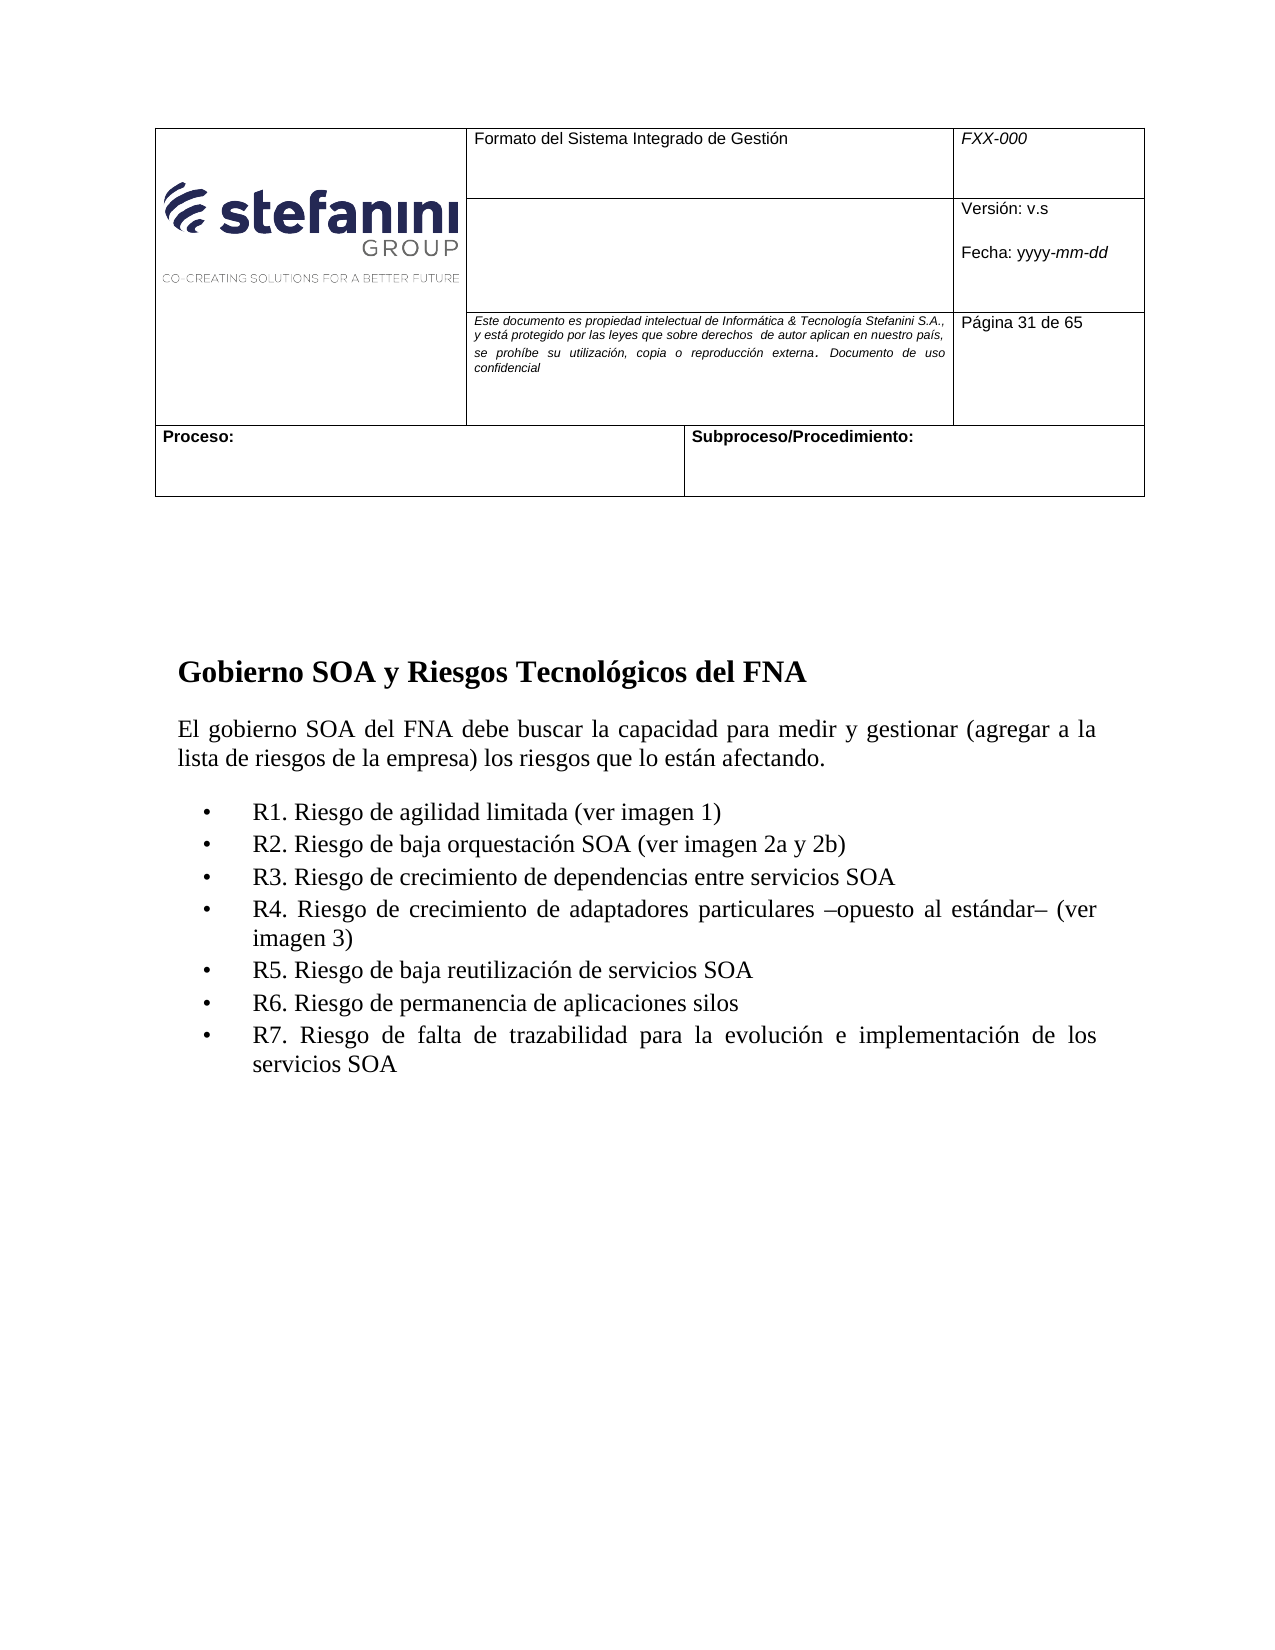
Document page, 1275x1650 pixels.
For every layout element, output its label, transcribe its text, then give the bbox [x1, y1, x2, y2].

list R2. Riesgo de baja orquestación SOA (ver imagen 2a y 2b) [202, 829, 1098, 858]
list R6. Riesgo de permanencia de aplicaciones silos [202, 988, 1098, 1017]
text El gobierno SOA del FNA debe buscar la capacidad para medir y gestionar (agregar a la lista de riesgos de la empresa) los riesgos que lo están afectando. [177, 714, 1098, 772]
list R3. Riesgo de crecimiento de dependencias entre servicios SOA [202, 862, 1098, 890]
list R1. Riesgo de agilidad limitada (ver imagen 1) [202, 797, 1098, 825]
list R4. Riesgo de crecimiento de adaptadores particulares –opuesto al estándar– (ver imagen 3) [202, 894, 1098, 952]
picture [162, 182, 460, 286]
list R5. Riesgo de baja reutilización de servicios SOA [202, 955, 1098, 984]
subtitle Gobierno SOA y Riesgos Tecnológicos del FNA [177, 653, 1098, 689]
list R7. Riesgo de falta de trazabilidad para la evolución e implementación de los servicios SOA [202, 1020, 1098, 1078]
